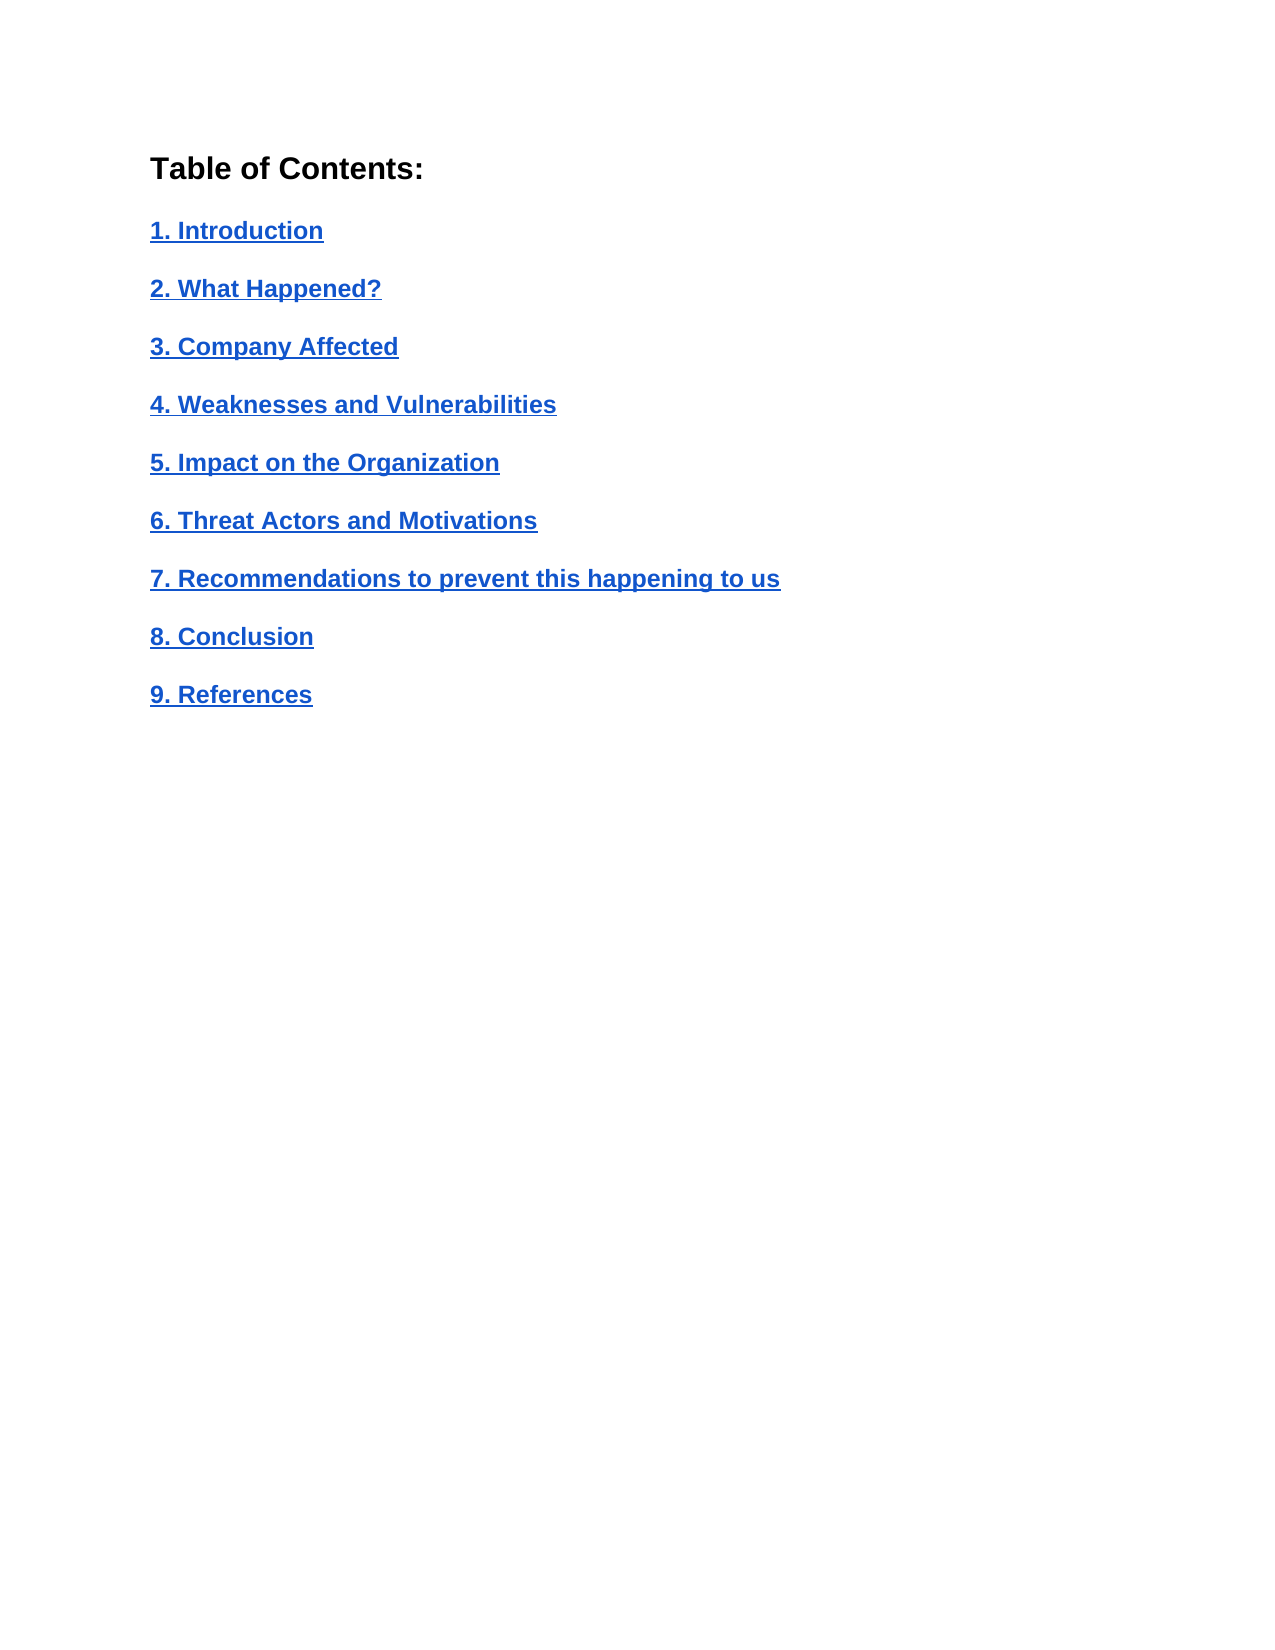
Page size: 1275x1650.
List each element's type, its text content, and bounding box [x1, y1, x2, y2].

text 6. Threat Actors and Motivations [150, 506, 1125, 535]
text 5. Impact on the Organization [150, 448, 1125, 477]
text 9. References [150, 680, 1125, 709]
text 2. What Happened? [150, 274, 1125, 303]
text 4. Weaknesses and Vulnerabilities [150, 390, 1125, 419]
text Table of Contents: [150, 150, 1125, 186]
text 3. Company Affected [150, 332, 1125, 361]
text 8. Conclusion [150, 622, 1125, 651]
text 7. Recommendations to prevent this happening to us [150, 564, 1125, 593]
text 1. Introduction [150, 216, 1125, 245]
